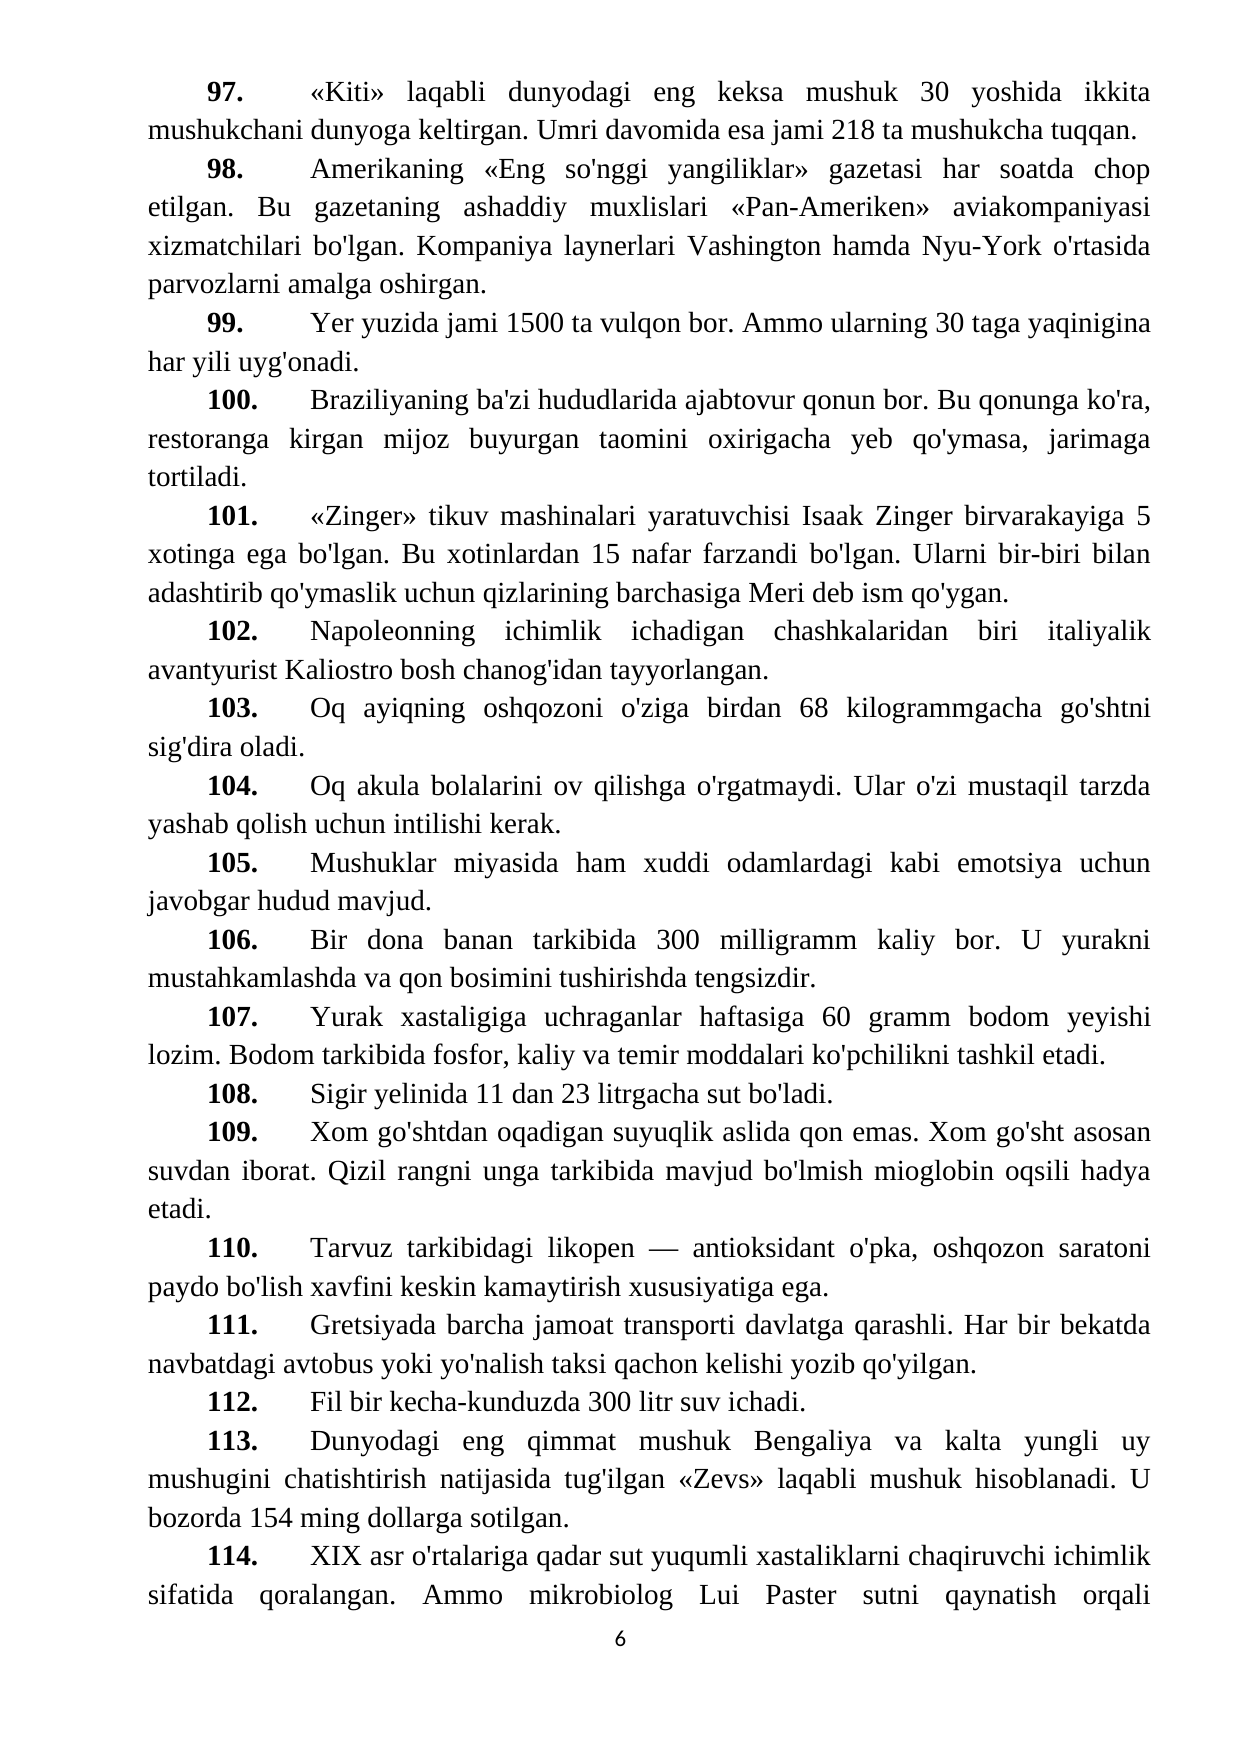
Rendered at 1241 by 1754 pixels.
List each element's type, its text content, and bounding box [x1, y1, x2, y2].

list Bir dona banan tarkibida 300 milligramm kaliy bor. U yurakni mustahkamlashda va qon bosimini tushirishda tengsizdir. [148, 922, 1152, 994]
list Fil bir kecha-kunduzda 300 litr suv ichadi. [148, 1384, 1152, 1418]
list Mushuklar miyasida ham xuddi odamlardagi kabi emotsiya uchun javobgar hudud mavjud. [148, 845, 1152, 917]
list Oq akula bolalarini ov qilishga o'rgatmaydi. Ular o'zi mustaqil tarzda yashab qolish uchun intilishi kerak. [148, 768, 1152, 840]
list Yurak xastaligiga uchraganlar haftasiga 60 gramm bodom yeyishi lozim. Bodom tarkibida fosfor, kaliy va temir moddalari ko'pchilikni tashkil etadi. [148, 999, 1152, 1071]
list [148, 1538, 1152, 1611]
list Napoleonning ichimlik ichadigan chashkalaridan biri italiyalik avantyurist Kaliostro bosh chanog'idan tayyorlangan. [148, 613, 1152, 686]
list Braziliyaning ba'zi hududlarida ajabtovur qonun bor. Bu qonunga ko'ra, restoranga kirgan mijoz buyurgan taomini oxirigacha yeb qo'ymasa, jarimaga tortiladi. [148, 382, 1152, 493]
list «Zinger» tikuv mashinalari yaratuvchisi Isaak Zinger birvarakayiga 5 xotinga ega bo'lgan. Bu xotinlardan 15 nafar farzandi bo'lgan. Ularni bir-biri bilan adashtirib qo'ymaslik uchun qizlarining barchasiga Meri deb ism qo'ygan. [148, 498, 1152, 608]
list Xom go'shtdan oqadigan suyuqlik aslida qon emas. Xom go'sht asosan suvdan iborat. Qizil rangni unga tarkibida mavjud bo'lmish mioglobin oqsili hadya etadi. [148, 1114, 1152, 1225]
list Amerikaning «Eng so'nggi yangiliklar» gazetasi har soatda chop etilgan. Bu gazetaning ashaddiy muxlislari «Pan-Ameriken» aviakompaniyasi xizmatchilari bo'lgan. Kompaniya laynerlari Vashington hamda Nyu-York o'rtasida parvozlarni amalga oshirgan. [148, 151, 1152, 300]
list Tarvuz tarkibidagi likopen — antioksidant o'pka, oshqozon saratoni paydo bo'lish xavfini keskin kamaytirish xususiyatiga ega. [148, 1230, 1152, 1302]
list «Kiti» laqabli dunyodagi eng keksa mushuk 30 yoshida ikkita mushukchani dunyoga keltirgan. Umri davomida esa jami 218 ta mushukcha tuqqan. [148, 74, 1152, 146]
list Dunyodagi eng qimmat mushuk Bengaliya va kalta yungli uy mushugini chatishtirish natijasida tug'ilgan «Zevs» laqabli mushuk hisoblanadi. U bozorda 154 ming dollarga sotilgan. [148, 1423, 1152, 1533]
list Yer yuzida jami 1500 ta vulqon bor. Ammo ularning 30 taga yaqinigina har yili uyg'onadi. [148, 305, 1152, 377]
list Gretsiyada barcha jamoat transporti davlatga qarashli. Har bir bekatda navbatdagi avtobus yoki yo'nalish taksi qachon kelishi yozib qo'yilgan. [148, 1307, 1152, 1379]
list Oq ayiqning oshqozoni o'ziga birdan 68 kilogrammgacha go'shtni sig'dira oladi. [148, 691, 1152, 763]
list Sigir yelinida 11 dan 23 litrgacha sut bo'ladi. [148, 1076, 1152, 1109]
